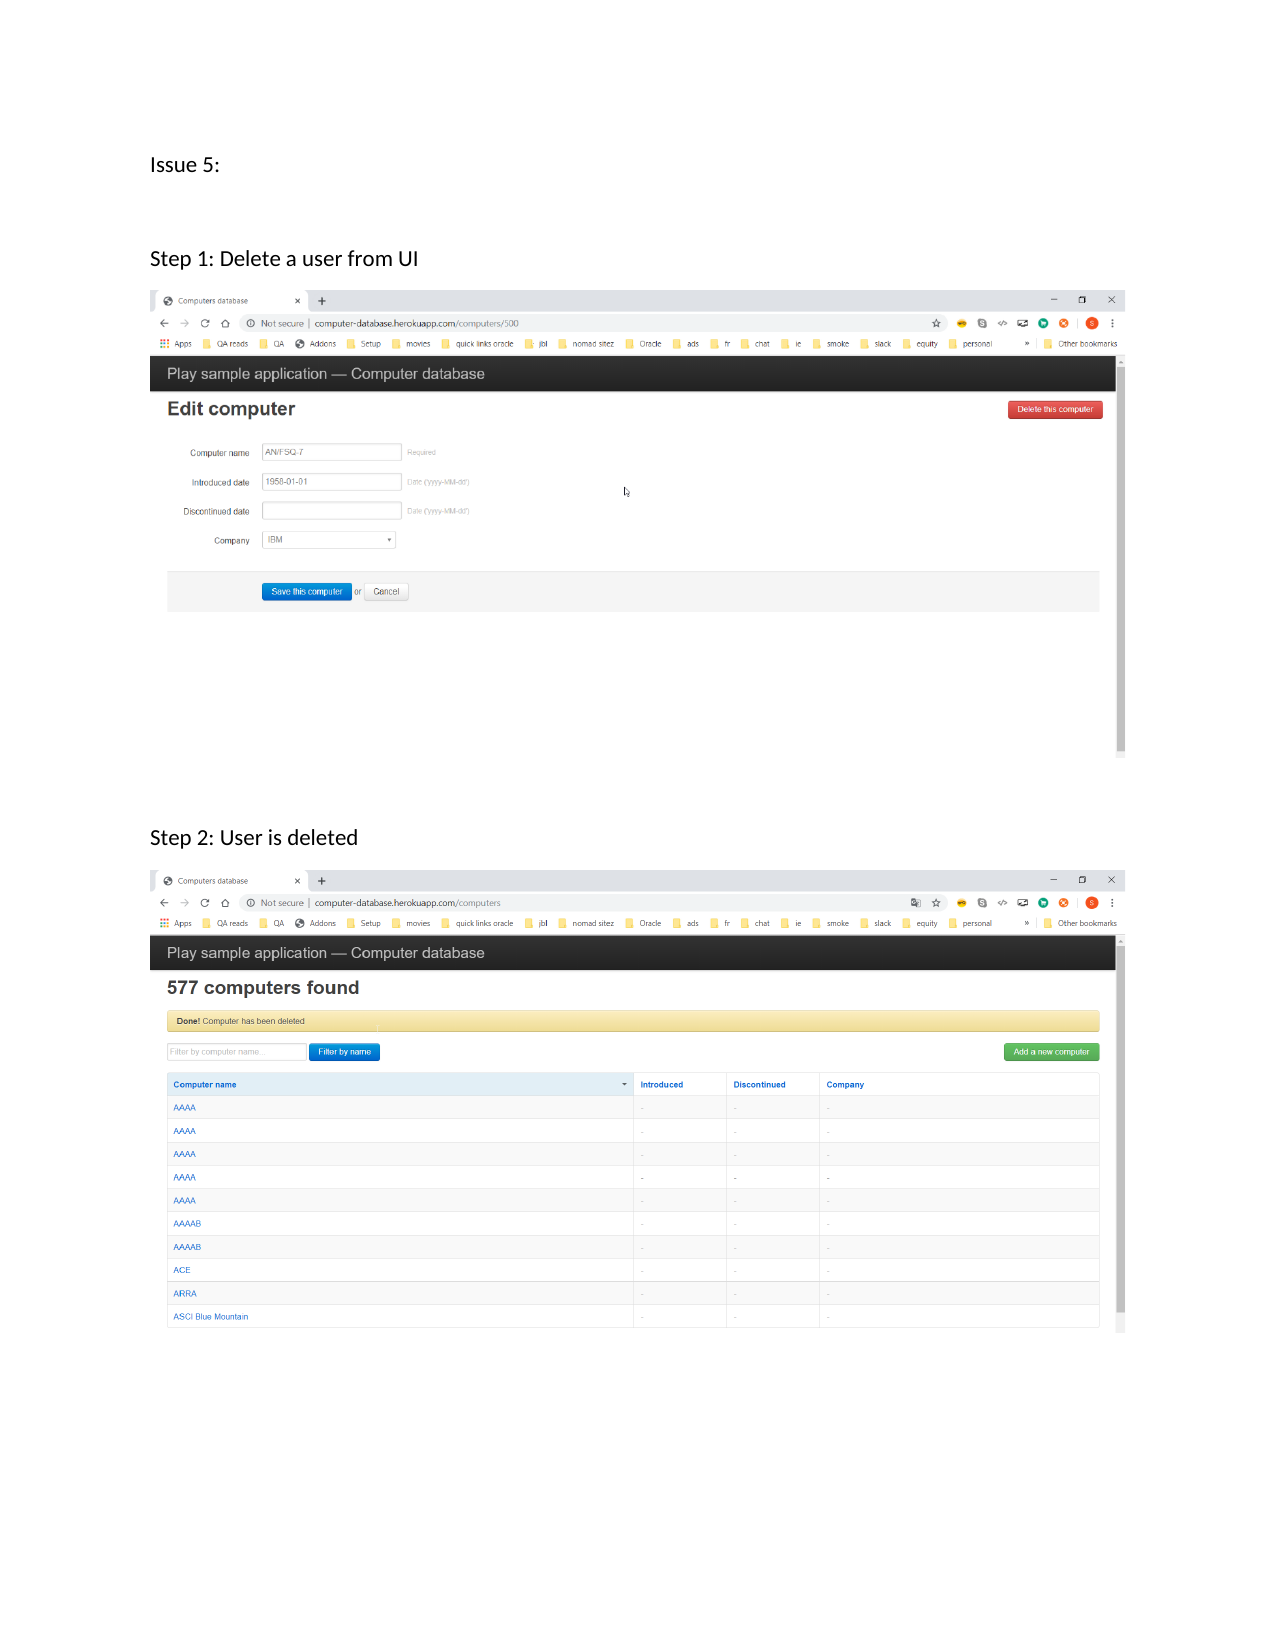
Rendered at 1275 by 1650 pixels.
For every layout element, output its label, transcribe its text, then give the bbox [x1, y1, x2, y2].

picture [150, 290, 1125, 758]
text Step 1: Delete a user from UI [150, 244, 1125, 272]
picture [150, 870, 1125, 1333]
text Issue 5: [150, 150, 1125, 178]
text Step 2: User is deleted [150, 823, 1125, 851]
